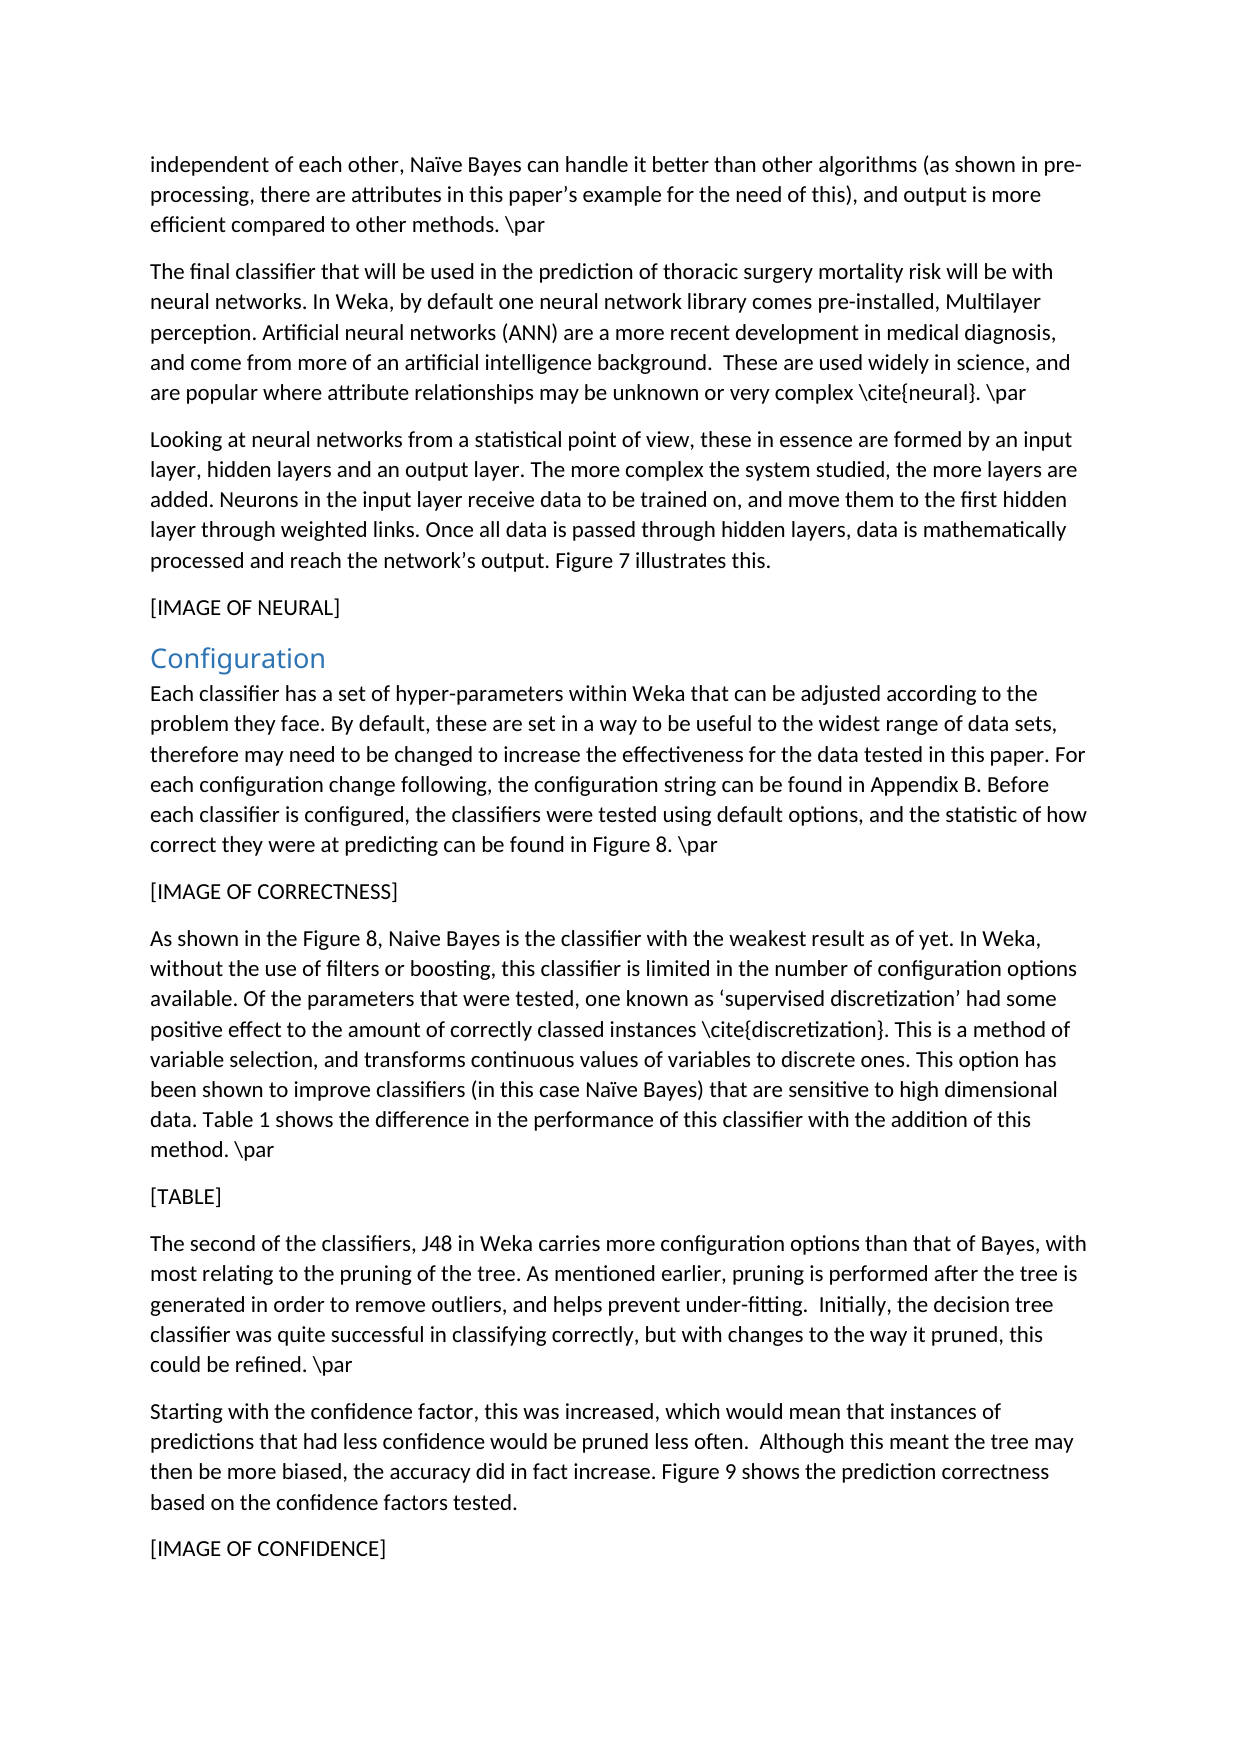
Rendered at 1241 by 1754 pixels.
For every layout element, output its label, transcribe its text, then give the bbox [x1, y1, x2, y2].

text Looking at neural networks from a statistical point of view, these in essence are formed by an input layer, hidden layers and an output layer. The more complex the system studied, the more layers are added. Neurons in the input layer receive data to be trained on, and move them to the first hidden layer through weighted links. Once all data is passed through hidden layers, data is mathematically processed and reach the network’s output. Figure 7 illustrates this. [150, 425, 1090, 574]
text Each classifier has a set of hyper-parameters within Weka that can be adjusted according to the problem they face. By default, these are set in a way to be useful to the widest range of data sets, therefore may need to be changed to increase the effectiveness for the data tested in this paper. For each configuration change following, the configuration string can be found in Appendix B. Before each classifier is configured, the classifiers were tested using default options, and the statistic of how correct they were at predicting can be found in Figure 8. \par [150, 679, 1090, 858]
text [IMAGE OF CONFIDENCE] [150, 1534, 1090, 1563]
text The final classifier that will be used in the prediction of thoracic surgery mortality risk will be with neural networks. In Weka, by default one neural network library comes pre-installed, Multilayer perception. Artificial neural networks (ANN) are a more recent development in medical diagnosis, and come from more of an artificial intelligence background. These are used widely in science, and are popular where attribute relationships may be unknown or very complex \cite{neural}. \par [150, 257, 1090, 406]
text As shown in the Figure 8, Naive Bayes is the classifier with the weakest result as of yet. In Weka, without the use of filters or boosting, this classifier is limited in the number of configuration options available. Of the parameters that were tested, one known as ‘supervised discretization’ had some positive effect to the amount of correctly classed instances \cite{discretization}. This is a method of variable selection, and transforms continuous values of variables to discrete ones. This option has been shown to improve classifiers (in this case Naïve Bayes) that are sensitive to high dimensional data. Table 1 shows the difference in the performance of this classifier with the addition of this method. \par [150, 924, 1090, 1164]
text [IMAGE OF NEURAL] [150, 593, 1090, 621]
text The second of the classifiers, J48 in Weka carries more configuration options than that of Bayes, with most relating to the pruning of the tree. As mentioned earlier, pruning is performed after the tree is generated in order to remove outliers, and helps prevent under-fitting. Initially, the decision tree classifier was quite successful in classifying correctly, but with changes to the way it pruned, this could be refined. \par [150, 1229, 1090, 1378]
text [IMAGE OF CORRECTNESS] [150, 877, 1090, 905]
text [TABLE] [150, 1182, 1090, 1211]
subtitle Configuration [150, 639, 1090, 676]
text Starting with the confidence factor, this was increased, which would mean that instances of predictions that had less confidence would be pruned less often. Although this meant the tree may then be more biased, the accuracy did in fact increase. Figure 9 shows the prediction correctness based on the confidence factors tested. [150, 1397, 1090, 1516]
